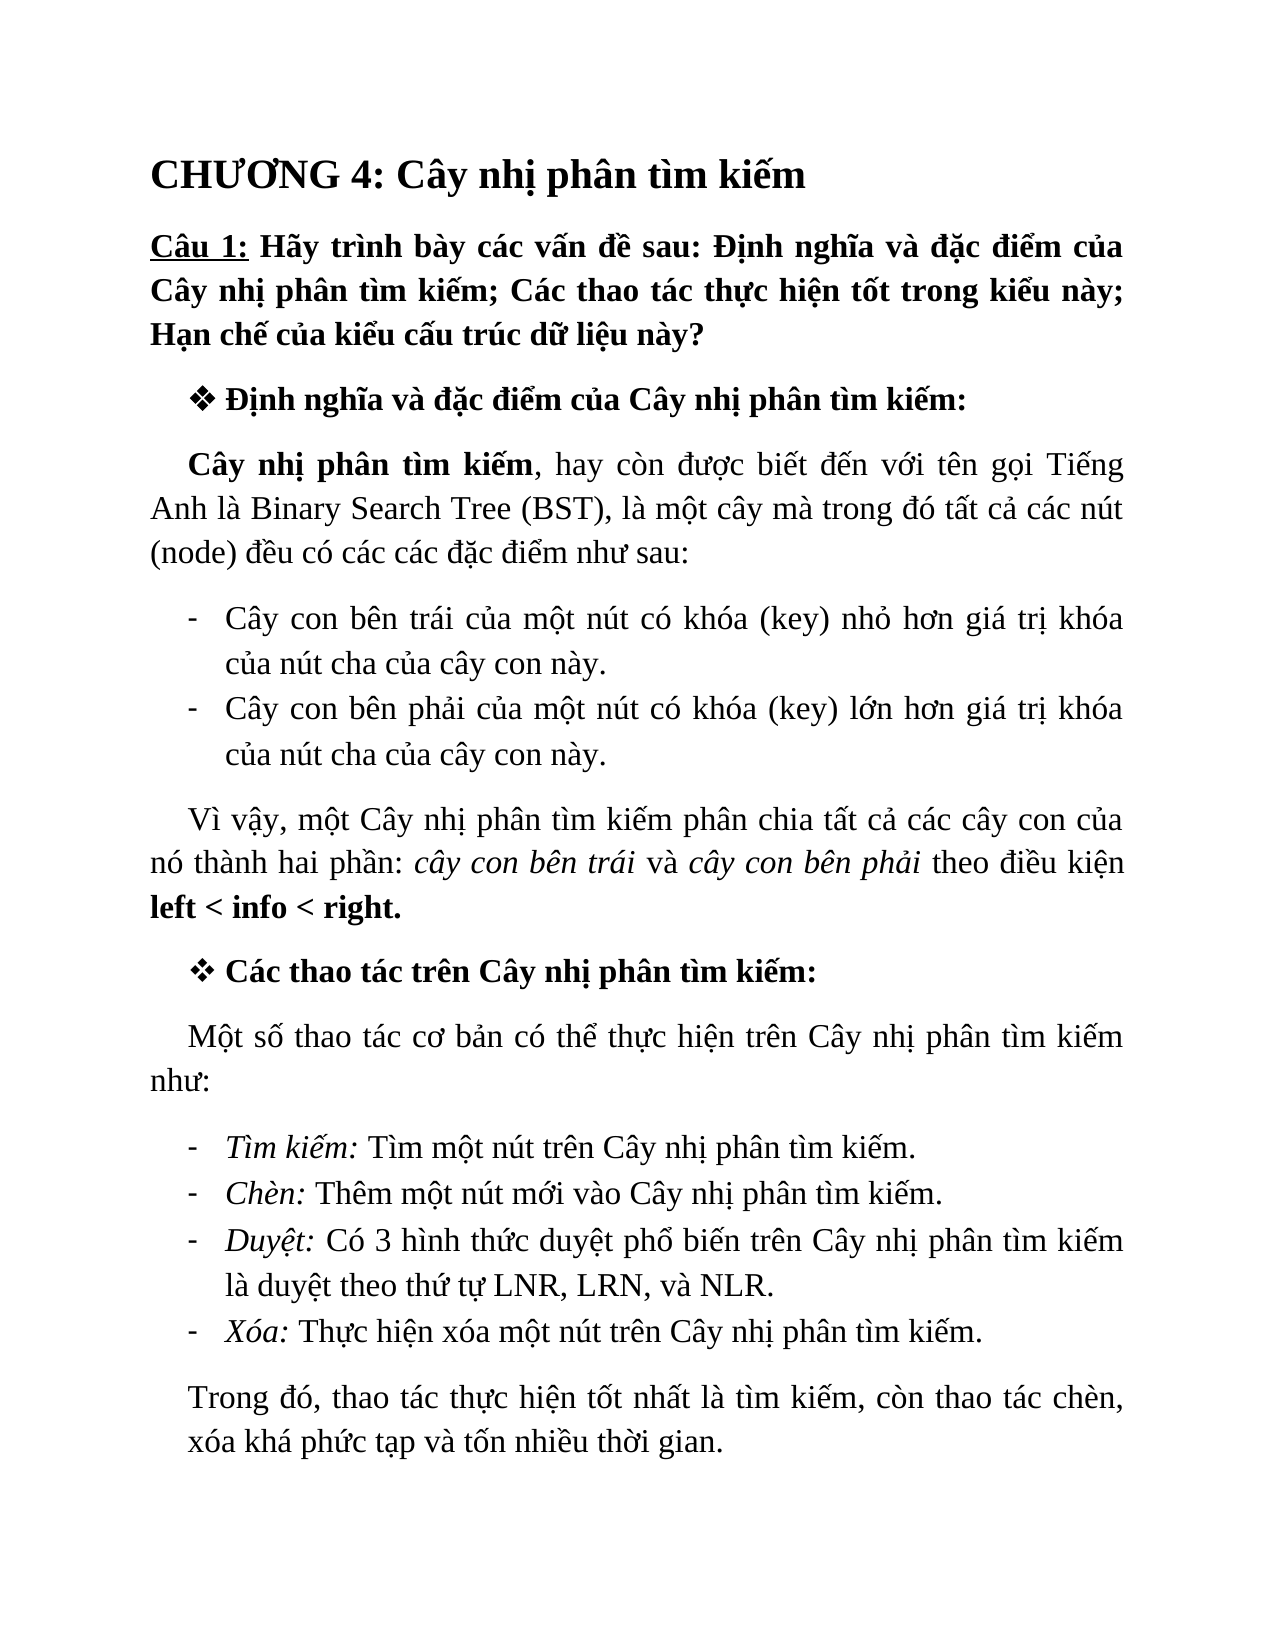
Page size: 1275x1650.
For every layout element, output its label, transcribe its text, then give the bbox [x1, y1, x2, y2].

list Cây con bên trái của một nút có khóa (key) nhỏ hơn giá trị khóa của nút cha của cây con này. [187, 597, 1125, 682]
list Duyệt: Có 3 hình thức duyệt phổ biến trên Cây nhị phân tìm kiếm là duyệt theo thứ tự LNR, LRN, và NLR. [187, 1219, 1125, 1304]
list Xóa: Thực hiện xóa một nút trên Cây nhị phân tìm kiếm. [187, 1310, 1125, 1350]
text Cây nhị phân tìm kiếm, hay còn được biết đến với tên gọi Tiếng Anh là Binary Search Tree (BST), là một cây mà trong đó tất cả các nút (node) đều có các các đặc điểm như sau: [150, 444, 1125, 570]
list Chèn: Thêm một nút mới vào Cây nhị phân tìm kiếm. [187, 1172, 1125, 1213]
list Các thao tác trên Cây nhị phân tìm kiếm: [187, 952, 1125, 990]
text Câu 1: Hãy trình bày các vấn đề sau: Định nghĩa và đặc điểm của Cây nhị phân tìm kiếm; Các thao tác thực hiện tốt trong kiểu này; Hạn chế của kiểu cấu trúc dữ liệu này? [150, 226, 1125, 352]
list Định nghĩa và đặc điểm của Cây nhị phân tìm kiếm: [187, 379, 1125, 417]
text Vì vậy, một Cây nhị phân tìm kiếm phân chia tất cả các cây con của nó thành hai phần: cây con bên trái và cây con bên phải theo điều kiện left < info < right. [150, 799, 1125, 925]
list Tìm kiếm: Tìm một nút trên Cây nhị phân tìm kiếm. [187, 1126, 1125, 1166]
text CHƯƠNG 4: Cây nhị phân tìm kiếm [150, 150, 1125, 198]
list Cây con bên phải của một nút có khóa (key) lớn hơn giá trị khóa của nút cha của cây con này. [187, 687, 1125, 772]
text Một số thao tác cơ bản có thể thực hiện trên Cây nhị phân tìm kiếm như: [150, 1017, 1125, 1099]
text Trong đó, thao tác thực hiện tốt nhất là tìm kiếm, còn thao tác chèn, xóa khá phức tạp và tốn nhiều thời gian. [187, 1377, 1125, 1460]
